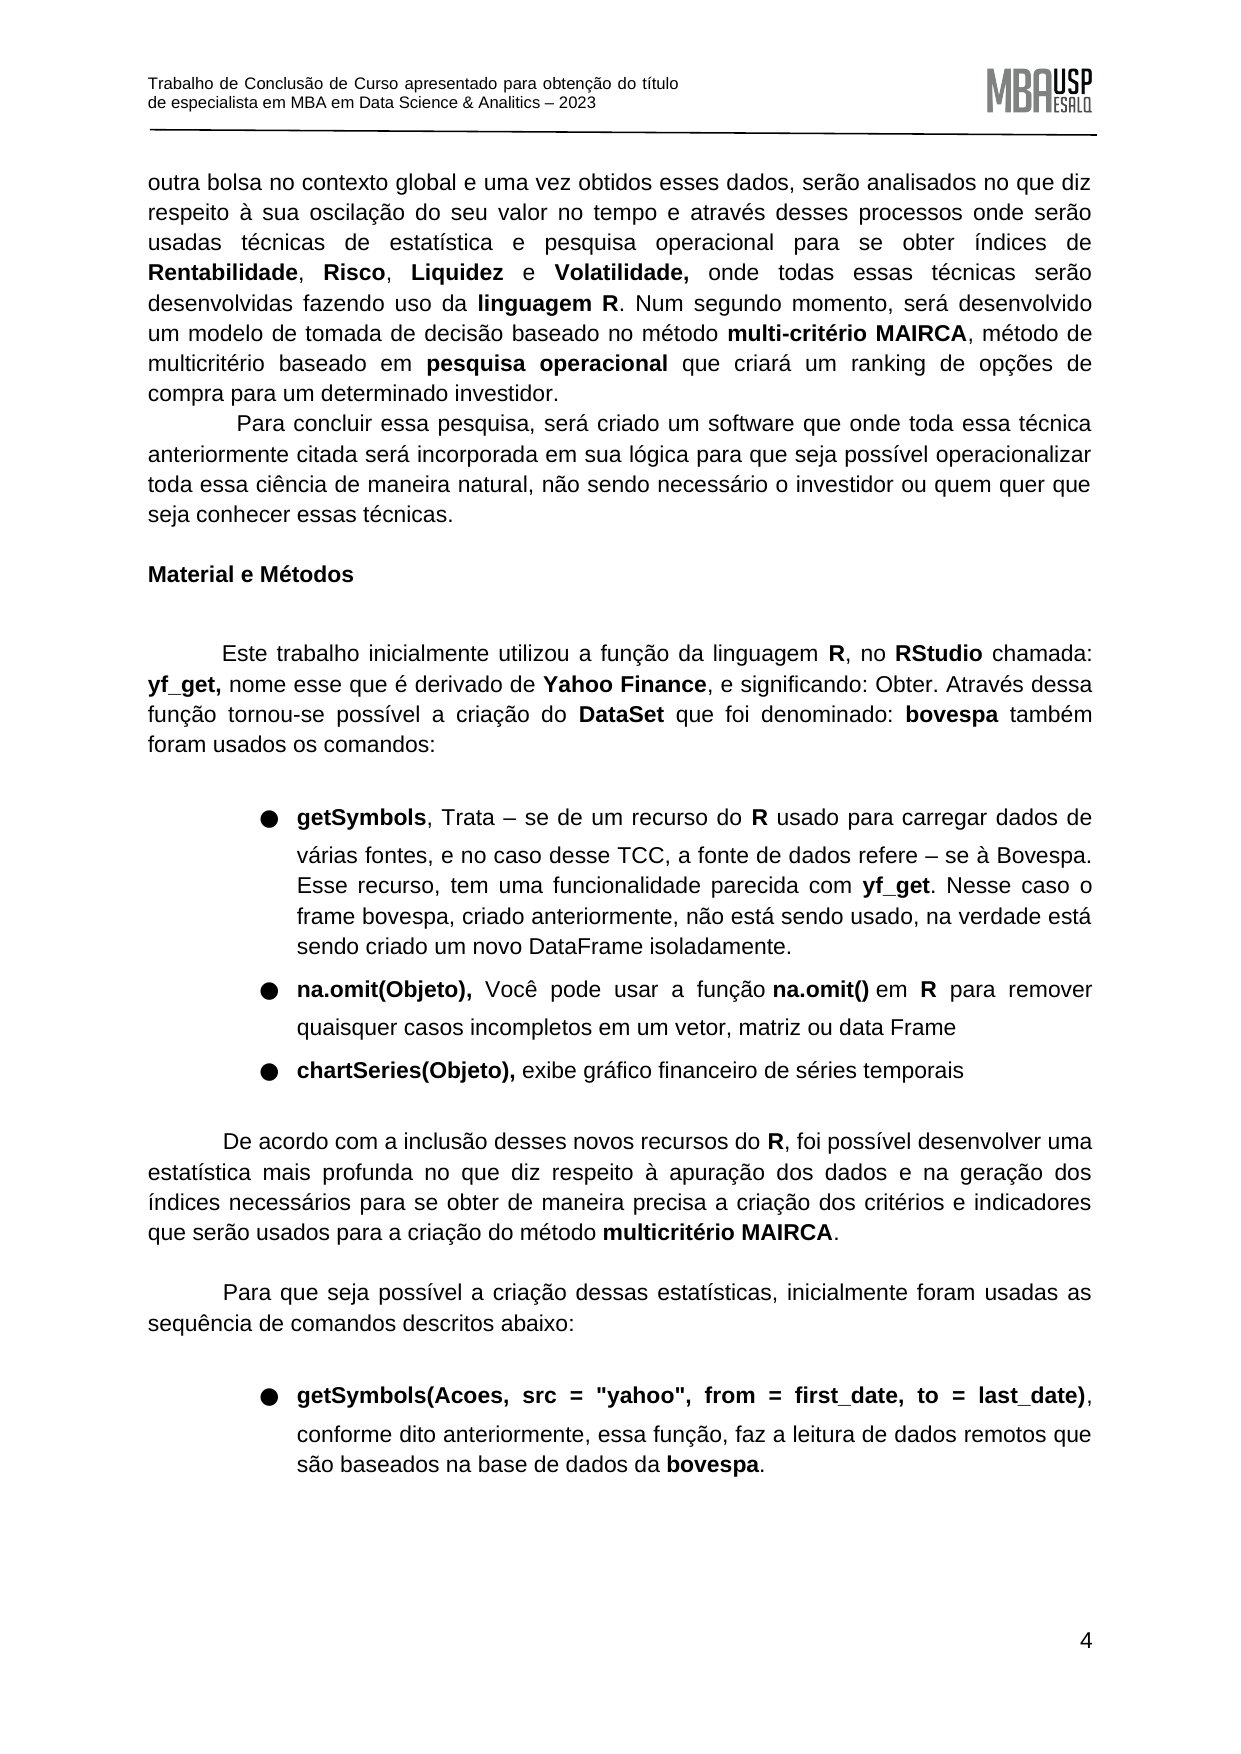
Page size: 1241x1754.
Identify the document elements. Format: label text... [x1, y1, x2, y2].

text Para que seja possível a criação dessas estatísticas, inicialmente foram usadas as sequência de comandos descritos abaixo: [148, 1279, 1092, 1336]
list chartSeries(Objeto), exibe gráfico financeiro de séries temporais [259, 1044, 1092, 1091]
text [148, 169, 1092, 407]
text Este trabalho inicialmente utilizou a função da linguagem R, no RStudio chamada: yf_get, nome esse que é derivado de Yahoo Finance, e significando: Obter. Através dessa função tornou-se possível a criação do DataSet que foi denominado: bovespa também foram usados os comandos: [148, 640, 1092, 757]
text Para concluir essa pesquisa, será criado um software que onde toda essa técnica anteriormente citada será incorporada em sua lógica para que seja possível operacionalizar toda essa ciência de maneira natural, não sendo necessário o investidor ou quem quer que seja conhecer essas técnicas. [148, 410, 1092, 527]
list getSymbols, Trata – se de um recurso do R usado para carregar dados de várias fontes, e no caso desse TCC, a fonte de dados refere – se à Bovespa. Esse recurso, tem uma funcionalidade parecida com yf_get. Nesse caso o frame bovespa, criado anteriormente, não está sendo usado, na verdade está sendo criado um novo DataFrame isoladamente. [259, 791, 1092, 959]
text Material e Métodos [148, 561, 1092, 588]
list getSymbols(Acoes, src = "yahoo", from = first_date, to = last_date), conforme dito anteriormente, essa função, faz a leitura de dados remotos que são baseados na base de dados da bovespa. [259, 1370, 1092, 1477]
picture [984, 67, 1095, 114]
text De acordo com a inclusão desses novos recursos do R, foi possível desenvolver uma estatística mais profunda no que diz respeito à apuração dos dados e na geração dos índices necessários para se obter de maneira precisa a criação dos critérios e indicadores que serão usados para a criação do método multicritério MAIRCA. [148, 1128, 1092, 1245]
list na.omit(Objeto), Você pode usar a função na.omit() em R para remover quaisquer casos incompletos em um vetor, matriz ou data Frame [259, 963, 1092, 1040]
